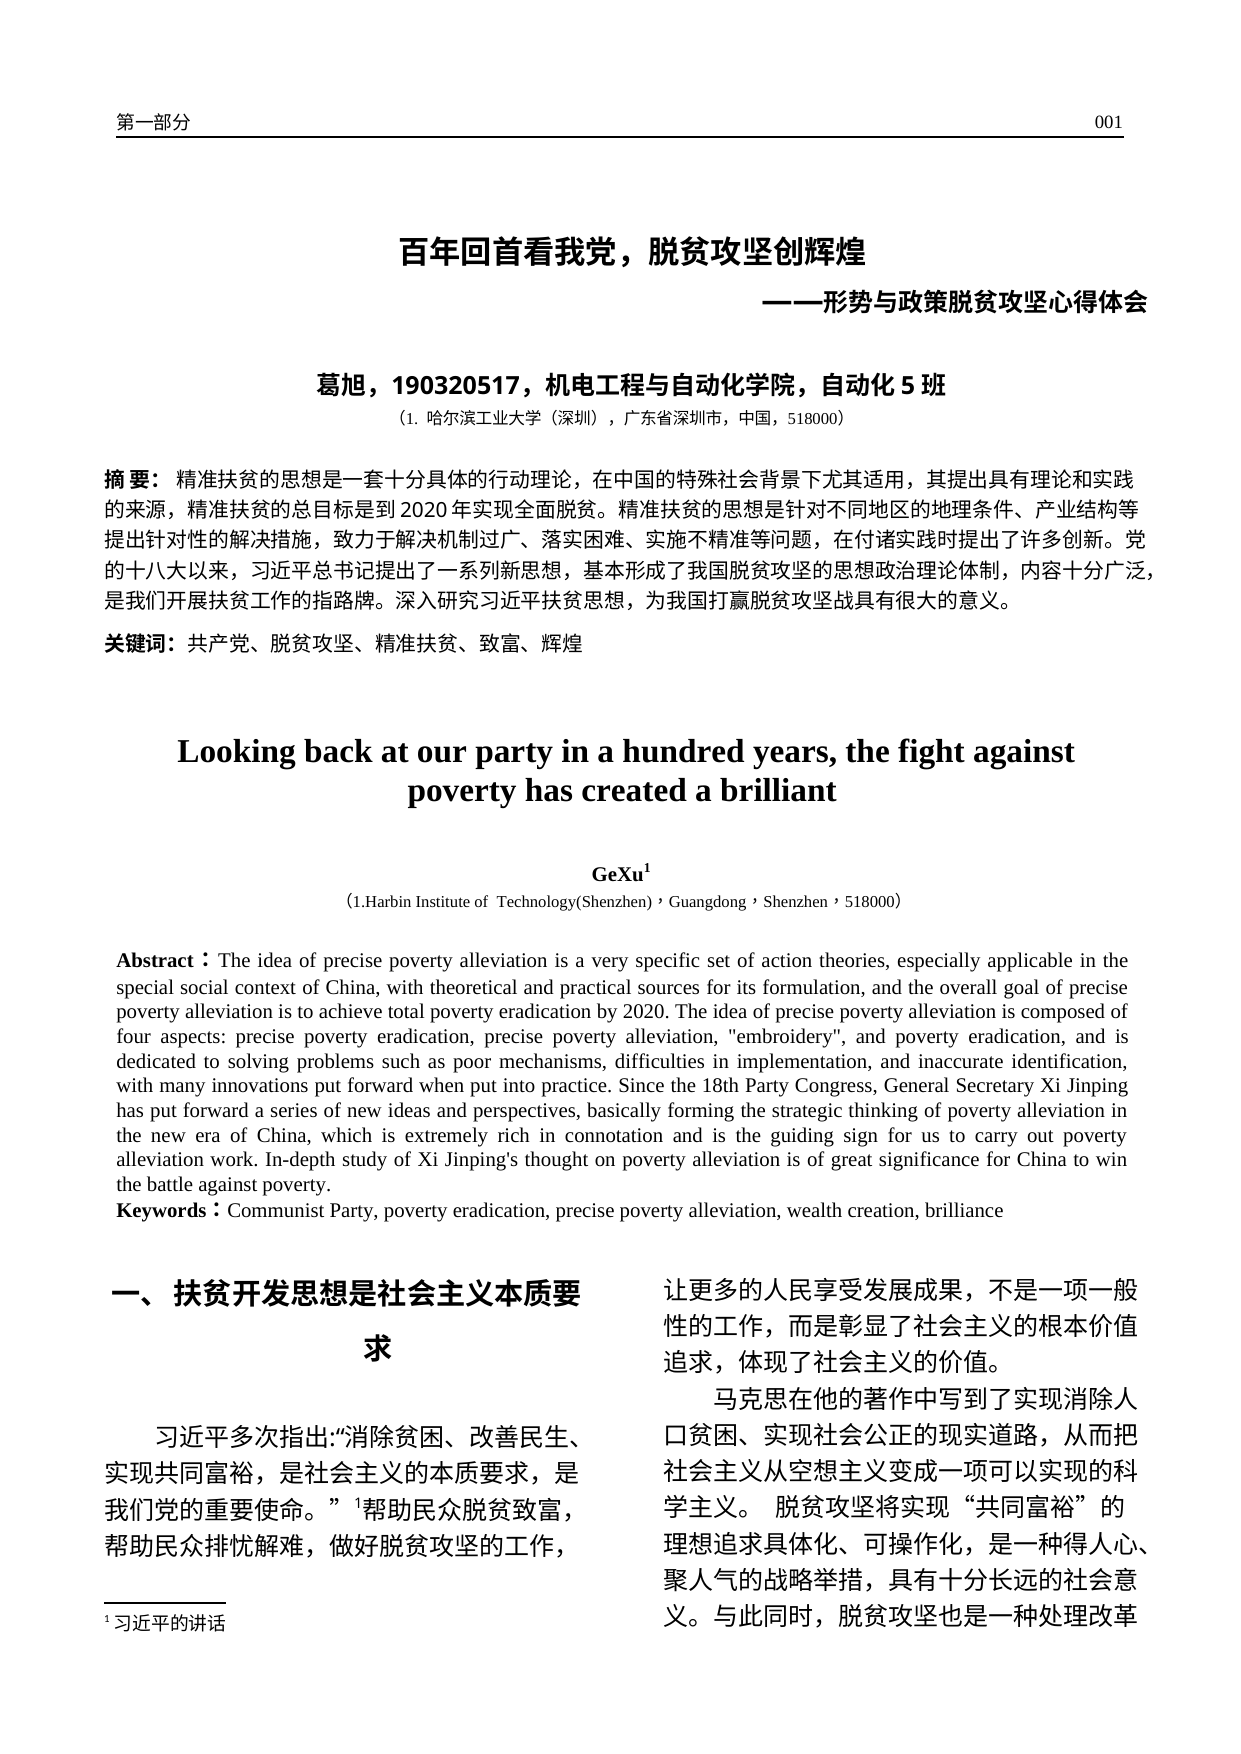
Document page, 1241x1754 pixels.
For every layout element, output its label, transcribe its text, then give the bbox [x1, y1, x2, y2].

text GeXu1 [158, 860, 1083, 886]
text Keywords：Communist Party, poverty eradication, precise poverty alleviation, wealth creation, brilliance [116, 1197, 1149, 1223]
text 葛旭，190320517，机电工程与自动化学院，自动化 5 班 [316, 366, 1149, 402]
text （1.Harbin Institute of Technology(Shenzhen)，Guangdong，Shenzhen，518000） [336, 889, 1149, 912]
subtitle 百年回首看我党，脱贫攻坚创辉煌 [116, 227, 1149, 273]
text Abstract：The idea of precise poverty alleviation is a very specific set of action theories, especially applicable in the special social context of China, with theoretical and practical sources for its formulation, and the overall goal of precise poverty alleviation is to achieve total poverty eradication by 2020. The idea of precise poverty alleviation is composed of four aspects: precise poverty eradication, precise poverty alleviation, "embroidery", and poverty eradication, and is dedicated to solving problems such as poor mechanisms, difficulties in implementation, and inaccurate identification, with many innovations put forward when put into practice. Since the 18th Party Congress, General Secretary Xi Jinping has put forward a series of new ideas and perspectives, basically forming the strategic thinking of poverty alleviation in the new era of China, which is extremely rich in connotation and is the guiding sign for us to carry out poverty alleviation work. In-depth study of Xi Jinping's thought on poverty alleviation is of great significance for China to win the battle against poverty. [116, 946, 1130, 1196]
subtitle ——形势与政策脱贫攻坚心得体会 [116, 278, 1149, 321]
text Looking back at our party in a hundred years, the fight against poverty has created a brilliant [161, 731, 1083, 808]
text 摘 要： 精准扶贫的思想是一套十分具体的行动理论，在中国的特殊社会背景下尤其适用，其提出具有理论和实践的来源，精准扶贫的总目标是到2020年实现全面脱贫。精准扶贫的思想是针对不同地区的地理条件、产业结构等提出针对性的解决措施，致力于解决机制过广、落实困难、实施不精准等问题，在付诸实践时提出了许多创新。党的十八大以来，习近平总书记提出了一系列新思想，基本形成了我国脱贫攻坚的思想政治理论体制，内容十分广泛，是我们开展扶贫工作的指路牌。深入研究习近平扶贫思想，为我国打赢脱贫攻坚战具有很大的意义。 [104, 463, 1149, 614]
subtitle 扶贫开发思想是社会主义本质要求 [104, 1270, 589, 1368]
text （1. 哈尔滨工业大学（深圳），广东省深圳市，中国，518000） [389, 405, 1149, 429]
text 习近平多次指出:“消除贫困、改善民生、实现共同富裕，是社会主义的本质要求，是我们党的重要使命。”帮助民众脱贫致富，帮助民众排忧解难，做好脱贫攻坚的工作，让更多的人民享受发展成果，不是一项一般性的工作，而是彰显了社会主义的根本价值追求，体现了社会主义的价值。 [664, 1270, 1149, 1379]
text 关键词：共产党、脱贫攻坚、精准扶贫、致富、辉煌 [104, 627, 586, 657]
text 习近平多次指出:“消除贫困、改善民生、实现共同富裕，是社会主义的本质要求，是我们党的重要使命。”帮助民众脱贫致富，帮助民众排忧解难，做好脱贫攻坚的工作，让更多的人民享受发展成果，不是一项一般性的工作，而是彰显了社会主义的根本价值追求，体现了社会主义的价值。 [104, 1418, 589, 1563]
